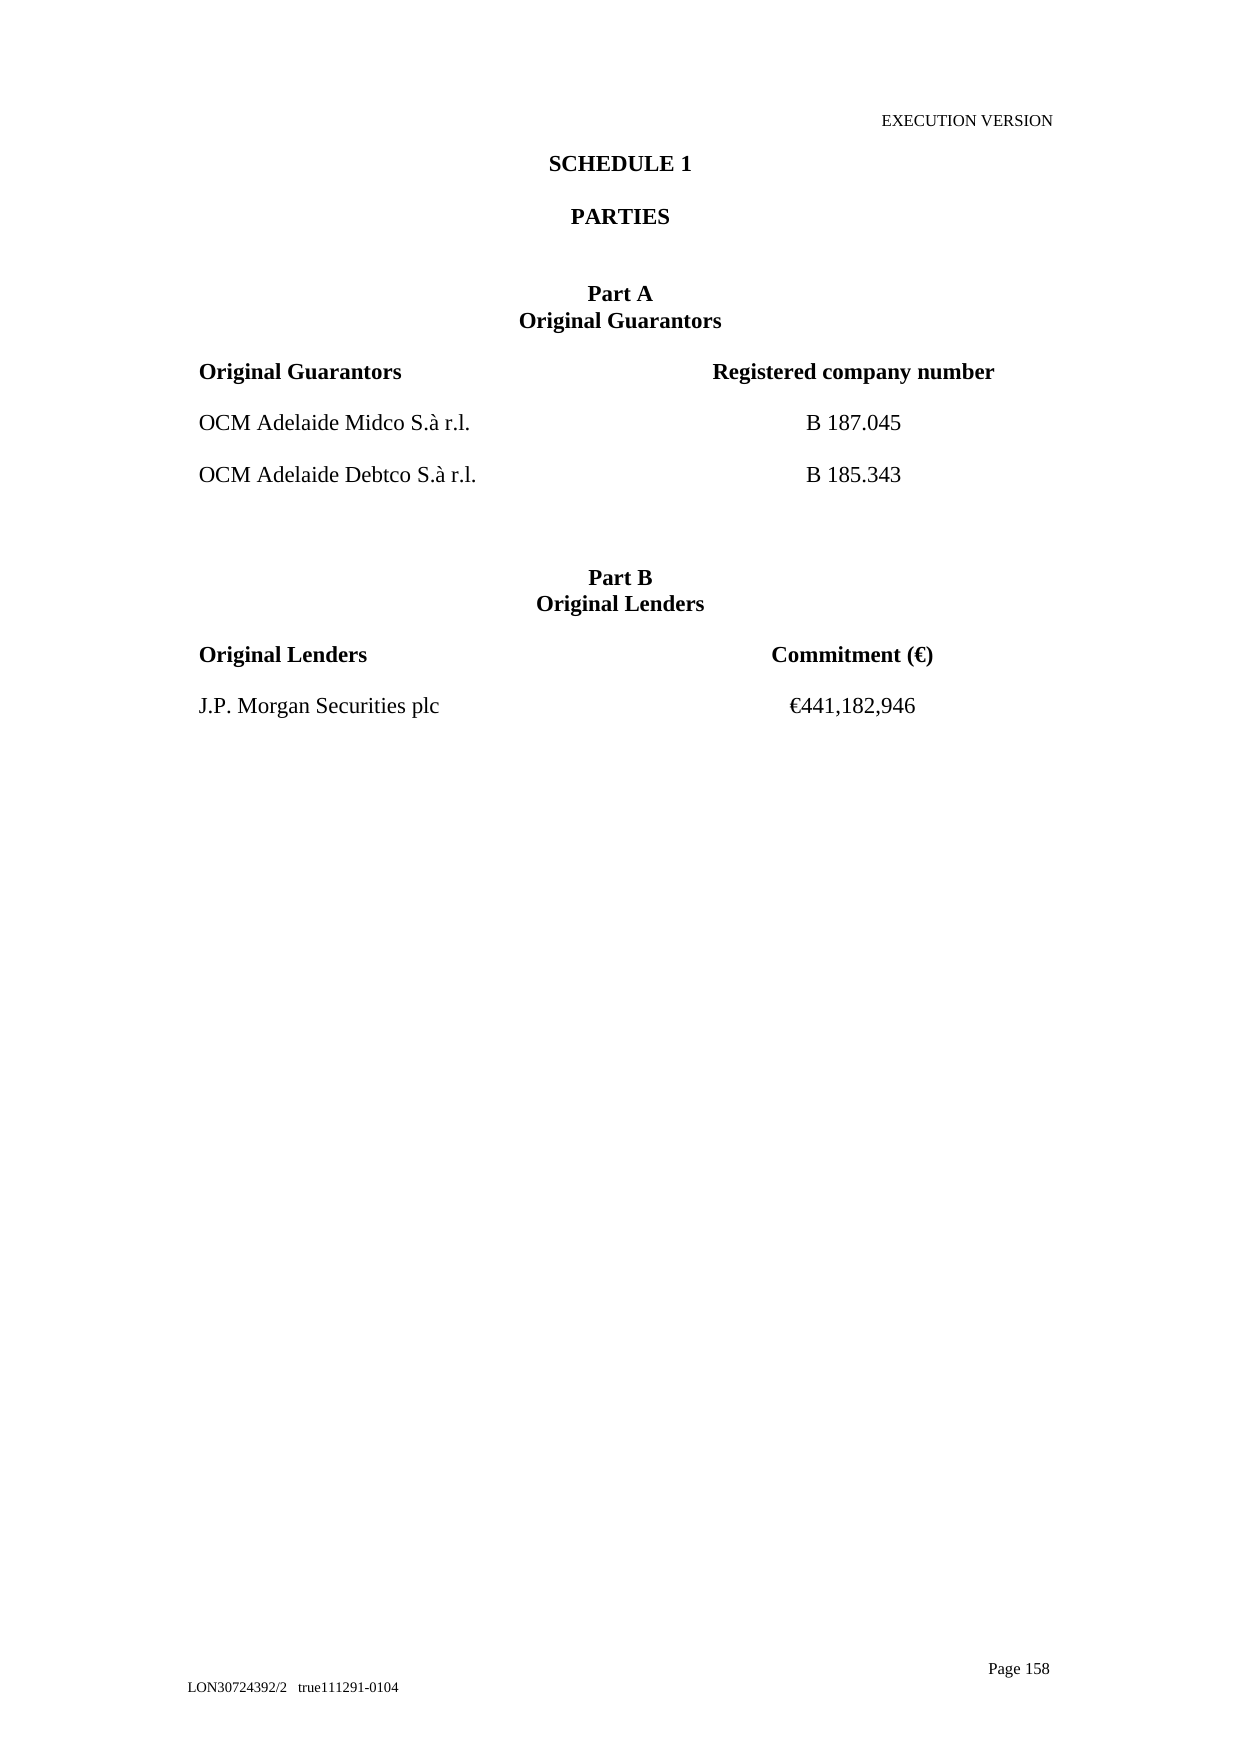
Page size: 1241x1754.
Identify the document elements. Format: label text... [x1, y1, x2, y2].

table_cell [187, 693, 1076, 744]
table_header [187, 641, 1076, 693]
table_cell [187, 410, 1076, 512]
text PARTIES [187, 150, 1053, 229]
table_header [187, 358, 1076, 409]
text Original Lenders [187, 563, 1053, 616]
text Original Guarantors [187, 280, 1053, 333]
